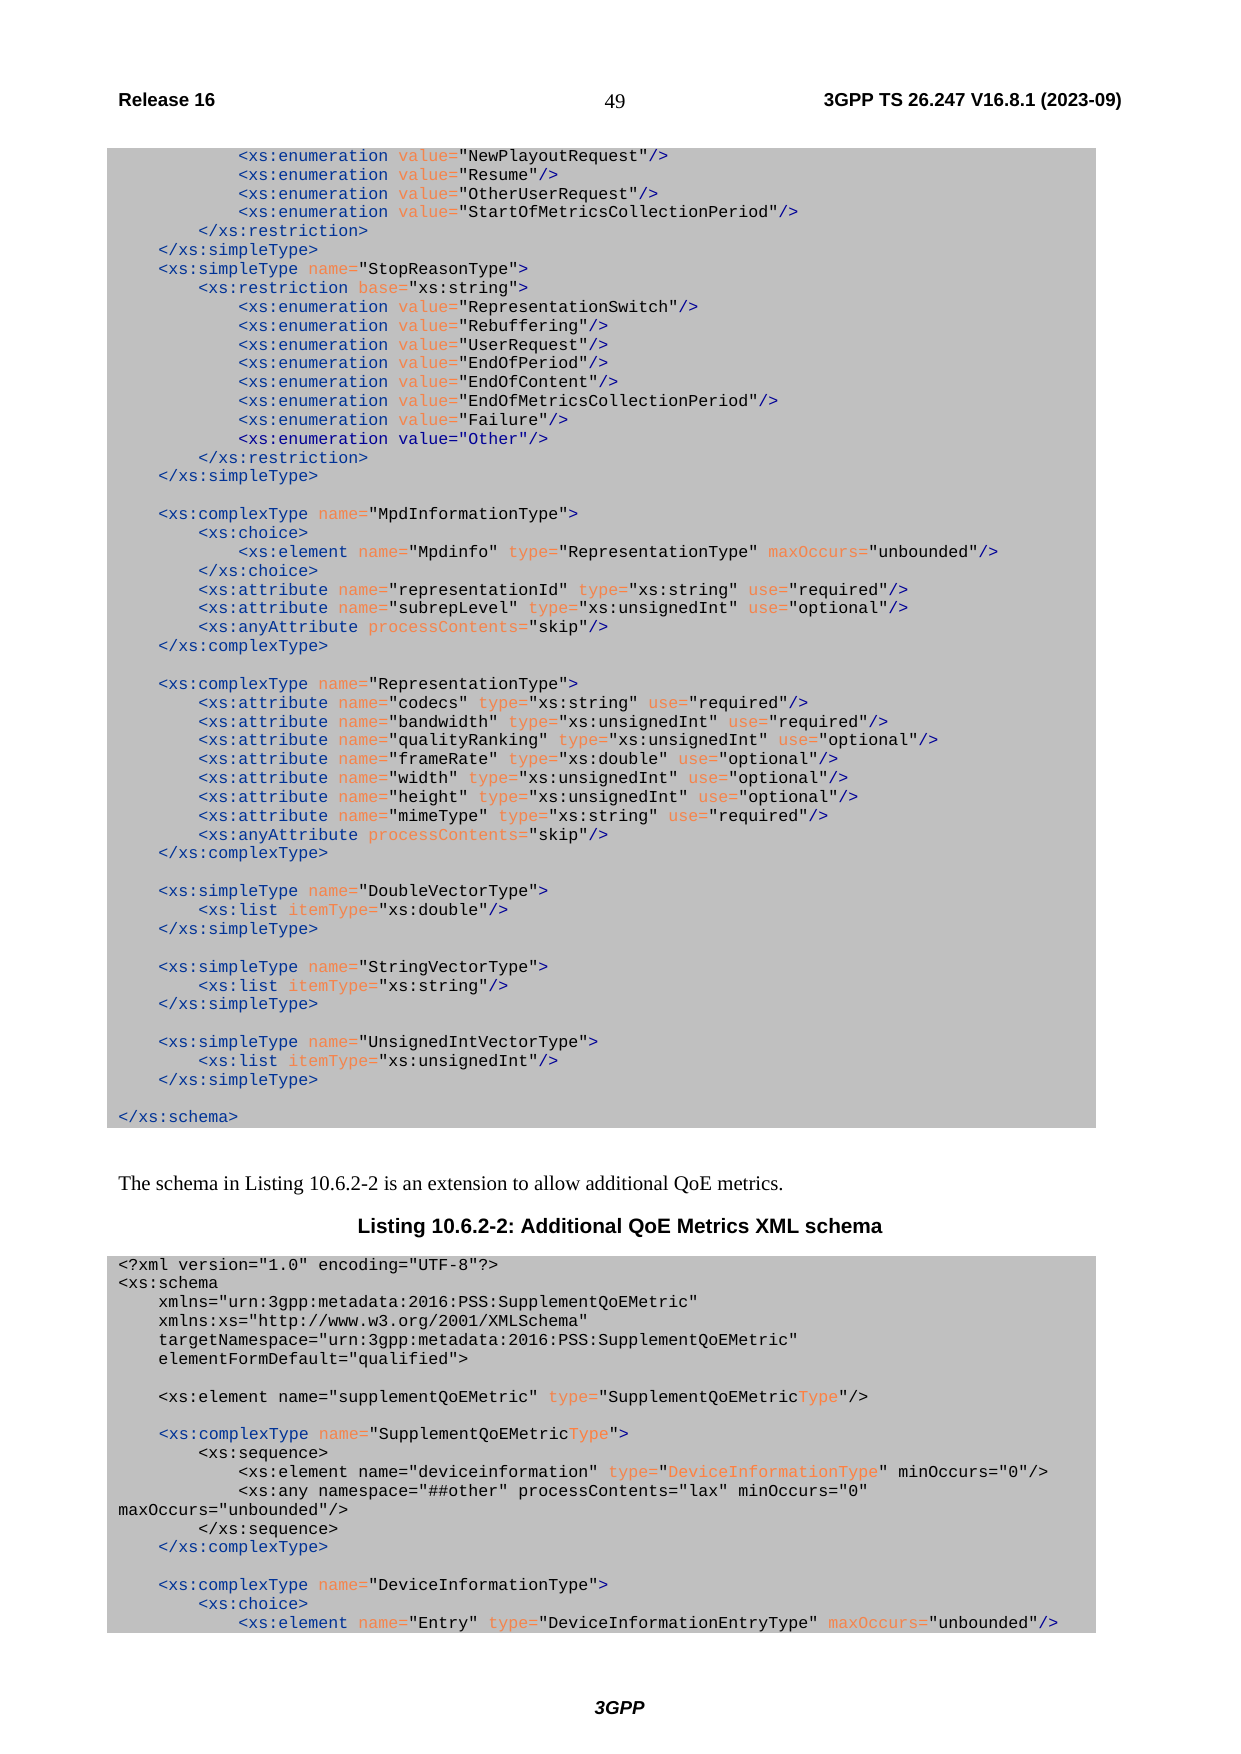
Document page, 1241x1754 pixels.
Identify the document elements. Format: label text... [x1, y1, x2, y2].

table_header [107, 1256, 1096, 1633]
text The schema in Listing 10.6.2-2 is an extension to allow additional QoE metrics. [118, 1171, 1122, 1195]
text Listing 10.6.2-2: Additional QoE Metrics XML schema [118, 1213, 1122, 1237]
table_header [107, 148, 1096, 1128]
